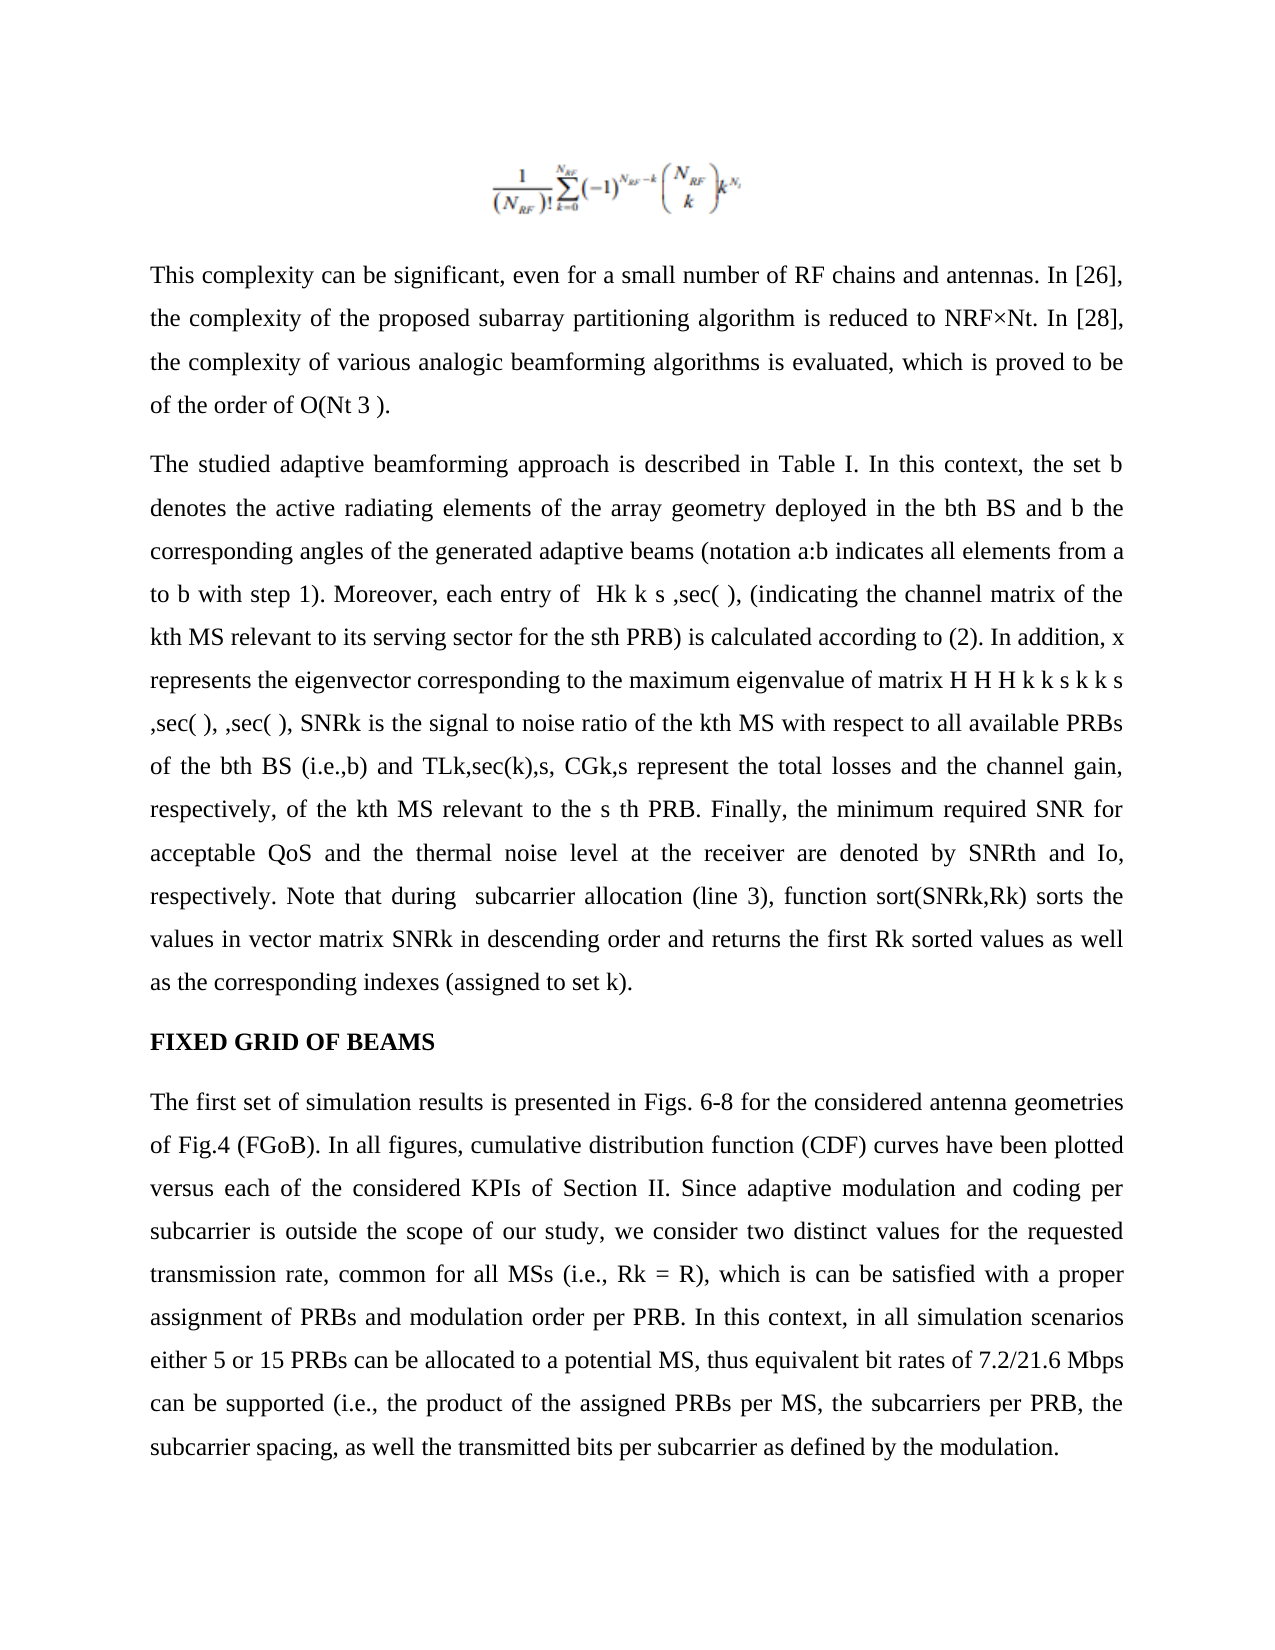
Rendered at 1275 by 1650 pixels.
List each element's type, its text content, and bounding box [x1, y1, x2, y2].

text FIXED GRID OF BEAMS [150, 1027, 1125, 1056]
text This complexity can be significant, even for a small number of RF chains and antennas. In [26], the complexity of the proposed subarray partitioning algorithm is reduced to NRF×Nt. In [28], the complexity of various analogic beamforming algorithms is evaluated, which is proved to be of the order of O(Nt 3 ). [150, 260, 1125, 418]
text The first set of simulation results is presented in Figs. 6-8 for the considered antenna geometries of Fig.4 (FGoB). In all figures, cumulative distribution function (CDF) curves have been plotted versus each of the considered KPIs of Section II. Since adaptive modulation and coding per subcarrier is outside the scope of our study, we consider two distinct values for the requested transmission rate, common for all MSs (i.e., Rk = R), which is can be satisfied with a proper assignment of PRBs and modulation order per PRB. In this context, in all simulation scenarios either 5 or 15 PRBs can be allocated to a potential MS, thus equivalent bit rates of 7.2/21.6 Mbps can be supported (i.e., the product of the assigned PRBs per MS, the subcarriers per PRB, the subcarrier spacing, as well the transmitted bits per subcarrier as defined by the modulation. [150, 1087, 1125, 1460]
text The studied adaptive beamforming approach is described in Table I. In this context, the set b denotes the active radiating elements of the array geometry deployed in the bth BS and b the corresponding angles of the generated adaptive beams (notation a:b indicates all elements from a to b with step 1). Moreover, each entry of Hk k s ,sec( ), (indicating the channel matrix of the kth MS relevant to its serving sector for the sth PRB) is calculated according to (2). In addition, x represents the eigenvector corresponding to the maximum eigenvalue of matrix H H H k k s k k s ,sec( ), ,sec( ), SNRk is the signal to noise ratio of the kth MS with respect to all available PRBs of the bth BS (i.e.,b) and TLk,sec(k),s, CGk,s represent the total losses and the channel gain, respectively, of the kth MS relevant to the s th PRB. Finally, the minimum required SNR for acceptable QoS and the thermal noise level at the receiver are denoted by SNRth and Io, respectively. Note that during subcarrier allocation (line 3), function sort(SNRk,Rk) sorts the values in vector matrix SNRk in descending order and returns the first Rk sorted values as well as the corresponding indexes (assigned to set k). [150, 449, 1125, 996]
picture [476, 150, 799, 230]
